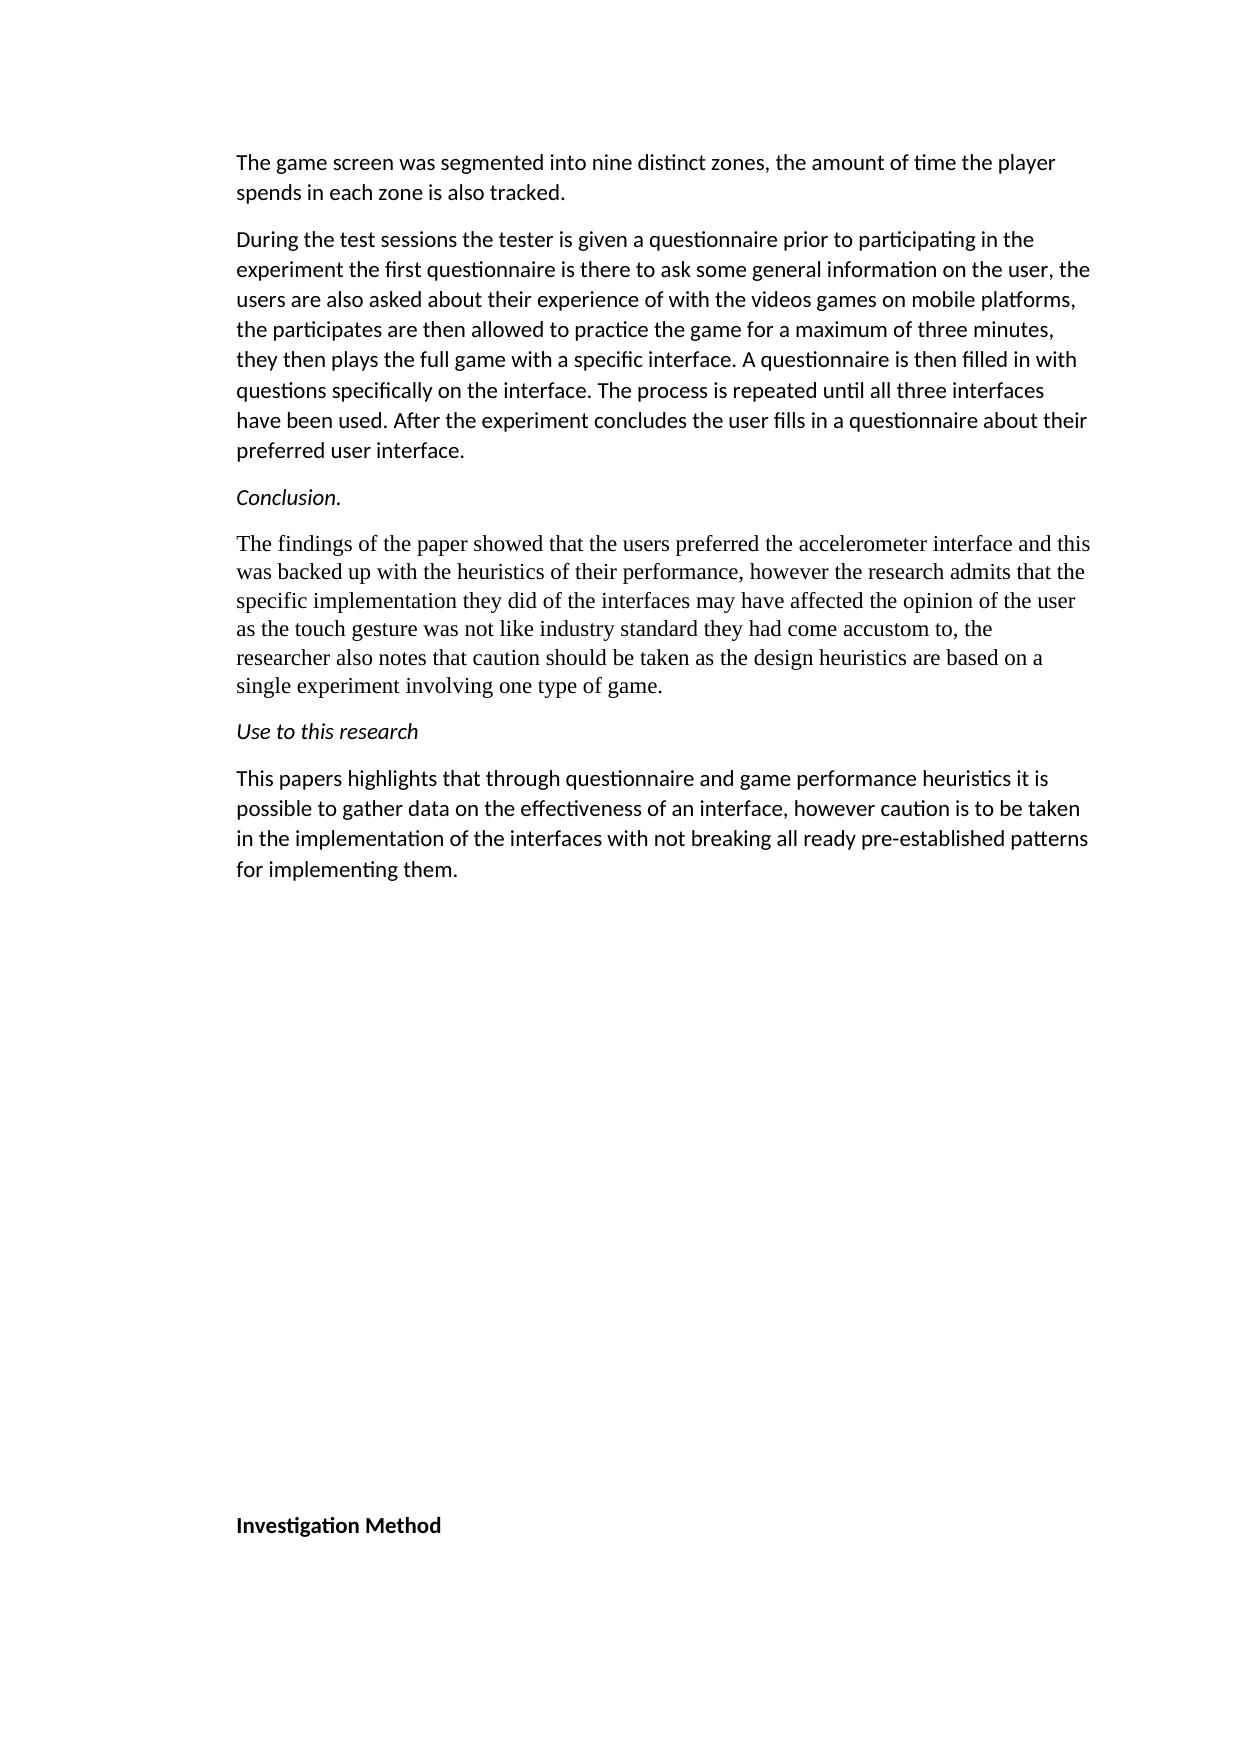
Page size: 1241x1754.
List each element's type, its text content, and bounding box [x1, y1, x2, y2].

text The game screen was segmented into nine distinct zones, the amount of time the player spends in each zone is also tracked. [236, 148, 1092, 206]
subtitle Investigation Method [236, 1511, 1092, 1539]
subtitle Conclusion. [236, 483, 1092, 511]
subtitle Use to this research [236, 717, 1092, 745]
text This papers highlights that through questionnaire and game performance heuristics it is possible to gather data on the effectiveness of an interface, however caution is to be taken in the implementation of the interfaces with not breaking all ready pre-established patterns for implementing them. [236, 764, 1092, 883]
text The findings of the paper showed that the users preferred the accelerometer interface and this was backed up with the heuristics of their performance, however the research admits that the specific implementation they did of the interfaces may have affected the opinion of the user as the touch gesture was not like industry standard they had come accustom to, the researcher also notes that caution should be taken as the design heuristics are based on a single experiment involving one type of game. [236, 530, 1092, 698]
text During the test sessions the tester is given a questionnaire prior to participating in the experiment the first questionnaire is there to ask some general information on the user, the users are also asked about their experience of with the videos games on mobile platforms, the participates are then allowed to practice the game for a maximum of three minutes, they then plays the full game with a specific interface. A questionnaire is then filled in with questions specifically on the interface. The process is repeated until all three interfaces have been used. After the experiment concludes the user fills in a questionnaire about their preferred user interface. [236, 225, 1092, 464]
